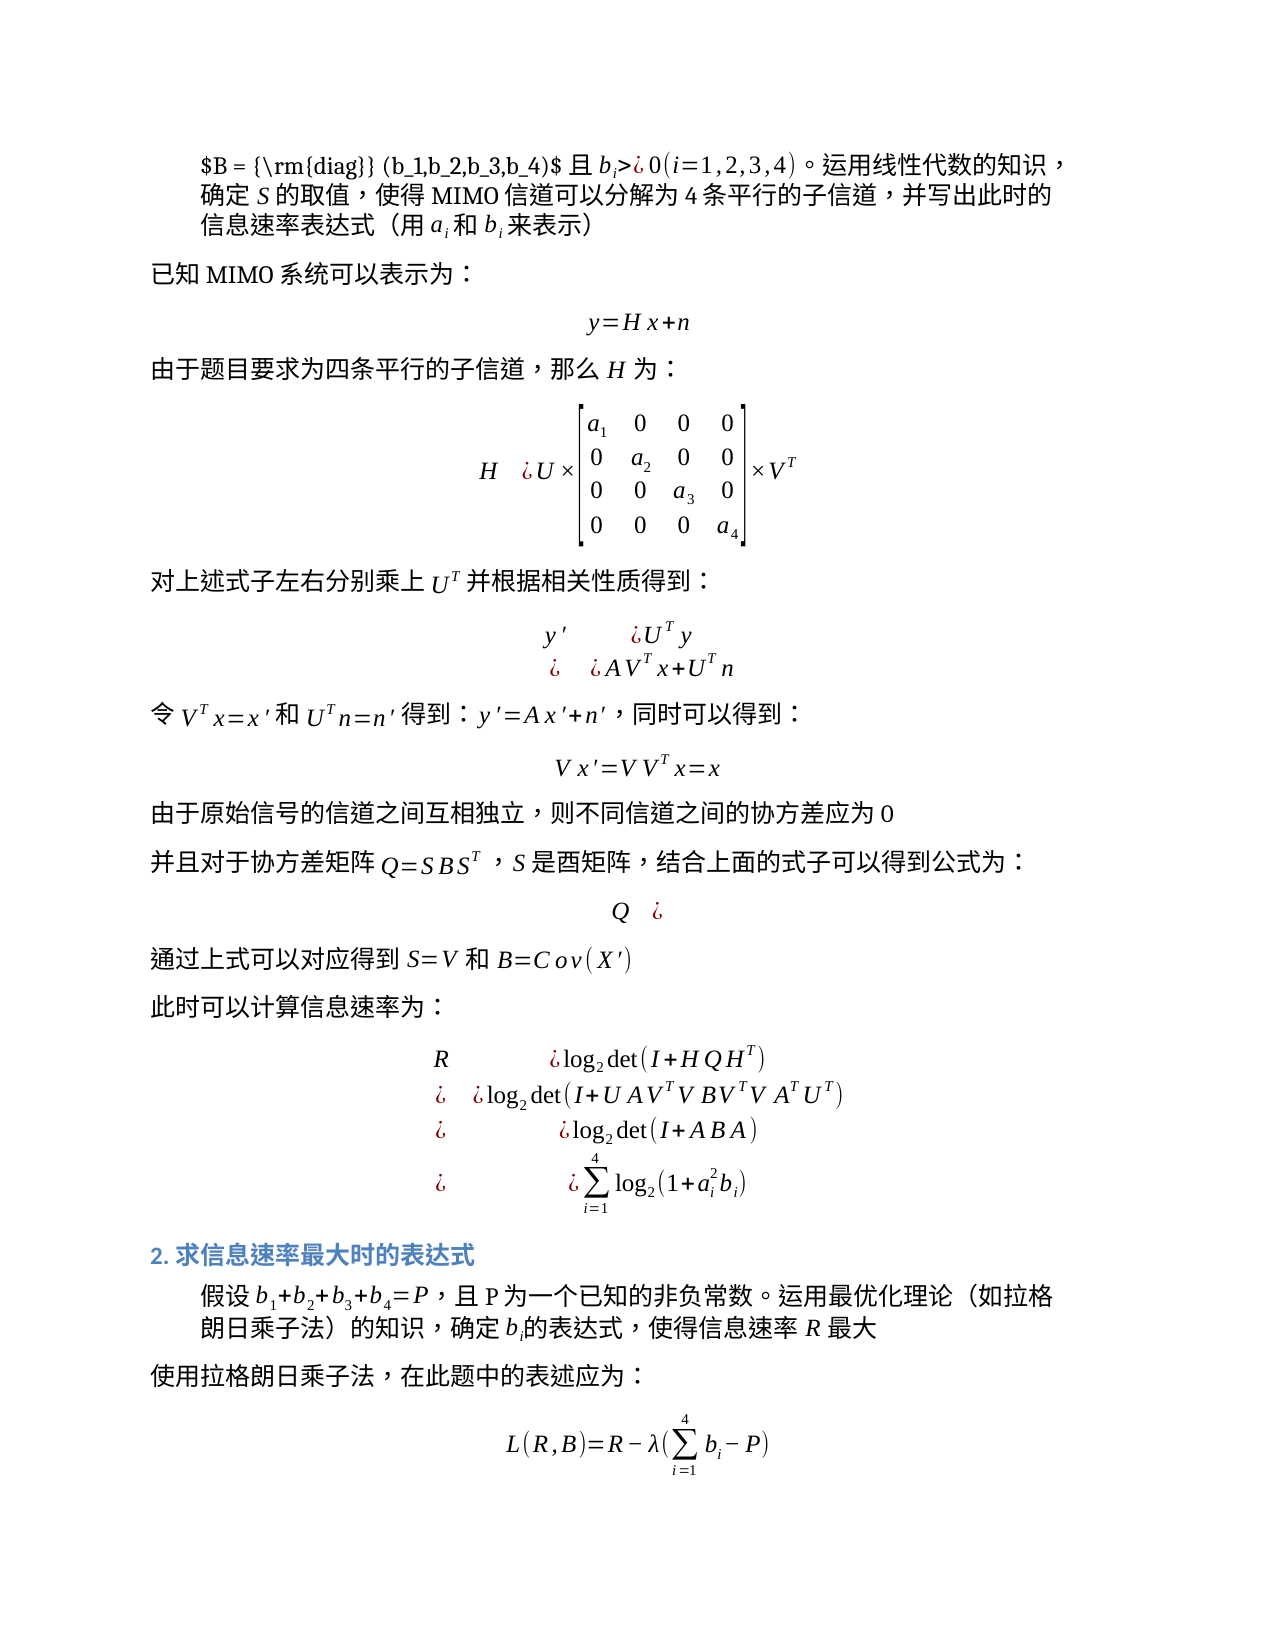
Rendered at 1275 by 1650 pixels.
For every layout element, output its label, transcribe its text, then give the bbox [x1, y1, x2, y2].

text 并且对于协方差矩阵 ， 是酉矩阵，结合上面的式子可以得到公式为： [150, 847, 1125, 879]
subtitle 2. 求信息速率最大时的表达式 [150, 1237, 1125, 1271]
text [200, 150, 1075, 242]
text 使用拉格朗日乘子法，在此题中的表述应为： [150, 1363, 1125, 1392]
text 通过上式可以对应得到 和 [150, 945, 1125, 975]
text 令 和 得到：，同时可以得到： [150, 700, 1125, 731]
text 已知 MIMO 系统可以表示为： [150, 261, 1125, 289]
text 此时可以计算信息速率为： [150, 994, 1125, 1022]
text 由于题目要求为四条平行的子信道，那么 为： [150, 356, 1125, 384]
text 假设 ，且 P 为一个已知的非负常数。运用最优化理论（如拉格朗日乘子法）的知识，确定 的表达式，使得信息速率 最大 [200, 1282, 1075, 1344]
text 由于原始信号的信道之间互相独立，则不同信道之间的协方差应为 0 [150, 800, 1125, 829]
text 对上述式子左右分别乘上 并根据相关性质得到： [150, 567, 1125, 598]
